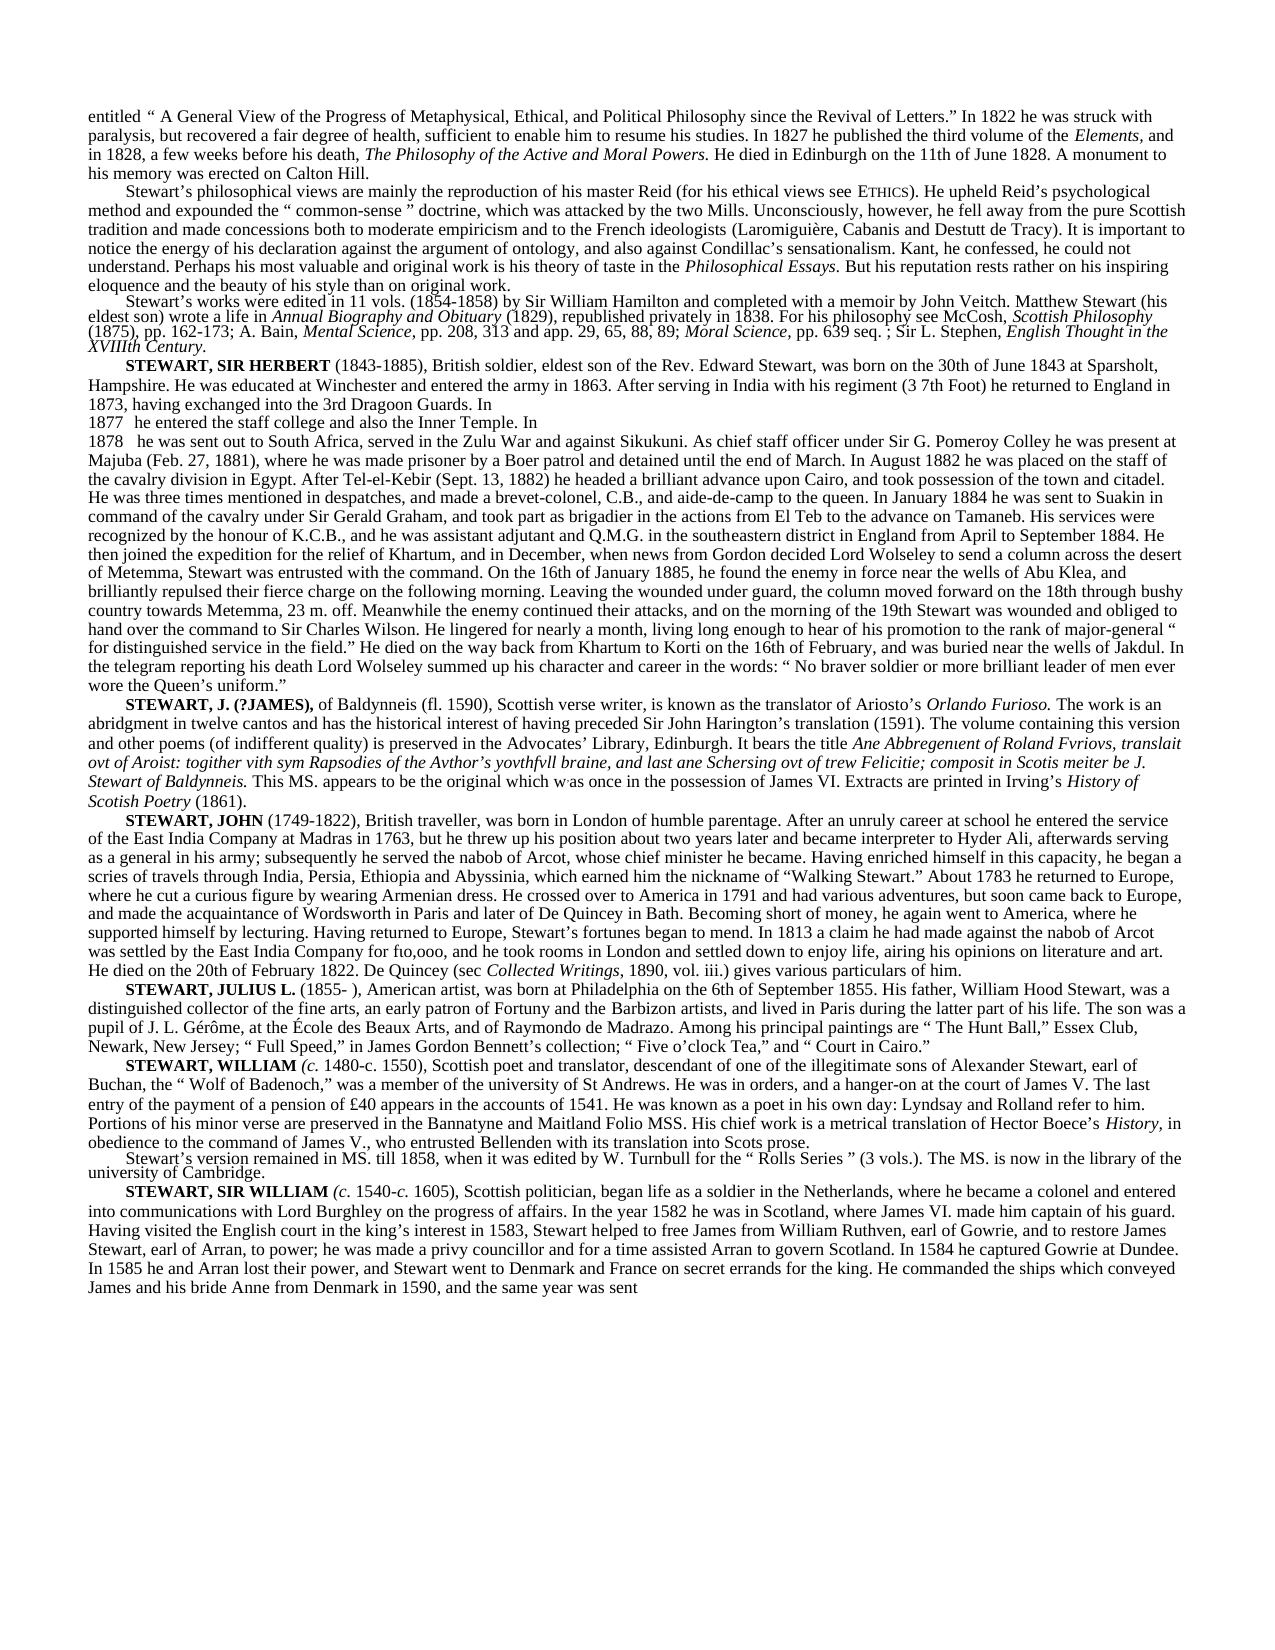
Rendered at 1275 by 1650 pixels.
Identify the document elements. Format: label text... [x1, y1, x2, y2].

text STEWART, SIR HERBERT (1843-1885), British soldier, eldest son of the Rev. Edward Stewart, was born on the 30th of June 1843 at Sparsholt, Hampshire. He was educated at Winchester and entered the army in 1863. After serving in India with his regiment (3 7th Foot) he returned to England in 1873, having exchanged into the 3rd Dragoon Guards. In [88, 356, 1187, 414]
text STEWART, JULIUS L. (1855- ), American artist, was born at Philadelphia on the 6th of September 1855. His father, William Hood Stewart, was a distinguished collector of the fine arts, an early patron of Fortuny and the Barbizon artists, and lived in Paris during the latter part of his life. The son was a pupil of J. L. Gérôme, at the École des Beaux Arts, and of Raymondo de Madrazo. Among his principal paintings are “ The Hunt Ball,” Essex Club, Newark, New Jersey; “ Full Speed,” in James Gordon Bennett’s collection; “ Five o’clock Tea,” and “ Court in Cairo.” [88, 980, 1187, 1056]
text STEWART, SIR WILLIAM (c. 1540-c. 1605), Scottish politician, began life as a soldier in the Netherlands, where he became a colonel and entered into communications with Lord Burghley on the progress of affairs. In the year 1582 he was in Scotland, where James VI. made him captain of his guard. Having visited the English court in the king’s interest in 1583, Stewart helped to free James from William Ruthven, earl of Gowrie, and to restore James Stewart, earl of Arran, to power; he was made a privy councillor and for a time assisted Arran to govern Scotland. In 1584 he captured Gowrie at Dundee. In 1585 he and Arran lost their power, and Stewart went to Denmark and France on secret errands for the king. He commanded the ships which conveyed James and his bride Anne from Denmark in 1590, and the same year was sent [88, 1182, 1187, 1297]
text STEWART, JOHN (1749-1822), British traveller, was born in London of humble parentage. After an unruly career at school he entered the service of the East India Company at Madras in 1763, but he threw up his position about two years later and became interpreter to Hyder Ali, afterwards serving as a general in his army; subsequently he served the nabob of Arcot, whose chief minister he became. Having enriched himself in this capacity, he began a scries of travels through India, Persia, Ethiopia and Abyssinia, which earned him the nickname of “Walking Stewart.” About 1783 he returned to Europe, where he cut a curious figure by wearing Armenian dress. He crossed over to America in 1791 and had various adventures, but soon came back to Europe, and made the acquaintance of Wordsworth in Paris and later of De Quincey in Bath. Becoming short of money, he again went to America, where he supported himself by lecturing. Having returned to Europe, Stewart’s fortunes began to mend. In 1813 a claim he had made against the nabob of Arcot was settled by the East India Company for fιo,ooo, and he took rooms in London and settled down to enjoy life, airing his opinions on literature and art. He died on the 20th of February 1822. De Quincey (sec Collected Writings, 1890, vol. iii.) gives various particulars of him. [88, 811, 1187, 980]
text Stewart’s version remained in MS. till 1858, when it was edited by W. Turnbull for the “ Rolls Series ” (3 vols.). The MS. is now in the library of the university of Cambridge. [88, 1152, 1187, 1182]
text STEWART, WILLIAM (c. 1480-c. 1550), Scottish poet and translator, descendant of one of the illegitimate sons of Alexander Stewart, earl of Buchan, the “ Wolf of Badenoch,” was a member of the university of St Andrews. He was in orders, and a hanger-on at the court of James V. The last entry of the payment of a pension of £40 appears in the accounts of 1541. He was known as a poet in his own day: Lyndsay and Rolland refer to him. Portions of his minor verse are preserved in the Bannatyne and Maitland Folio MSS. His chief work is a metrical translation of Hector Boece’s History, in obedience to the command of James V., who entrusted Bellenden with its translation into Scots prose. [88, 1056, 1187, 1152]
text STEWART, J. (?JAMES), of Baldynneis (fl. 1590), Scottish verse writer, is known as the translator of Ariosto’s Orlando Furioso. The work is an abridgment in twelve cantos and has the historical interest of having preceded Sir John Harington’s translation (1591). The volume containing this version and other poems (of indifferent quality) is preserved in the Advocates’ Library, Edinburgh. It bears the title Ane Abbregenιent of Roland Fvriovs, translait ovt of Aroist: togither vith sym Rapsodies of the Avthor’s yovthfvll braine, and last ane Schersing ovt of trew Felicitie; composit in Scotis meiter be J. Stewart of Baldynneis. This MS. appears to be the original which w,as once in the possession of James VI. Extracts are printed in Irving’s History of Scotish Poetry (1861). [88, 695, 1187, 811]
text 1877 he entered the staff college and also the Inner Temple. In [88, 414, 1187, 432]
text 1878 he was sent out to South Africa, served in the Zulu War and against Sikukuni. As chief staff officer under Sir G. Pomeroy Colley he was present at Majuba (Feb. 27, 1881), where he was made prisoner by a Boer patrol and detained until the end of March. In August 1882 he was placed on the staff of the cavalry division in Egypt. After Tel-el-Kebir (Sept. 13, 1882) he headed a brilliant advance upon Cairo, and took possession of the town and citadel. He was three times mentioned in despatches, and made a brevet-colonel, C.B., and aide-de-camp to the queen. In January 1884 he was sent to Suakin in command of the cavalry under Sir Gerald Graham, and took part as brigadier in the actions from El Teb to the advance on Tamaneb. His services were recognized by the honour of K.C.B., and he was assistant adjutant and Q.M.G. in the southeastern district in England from April to September 1884. He then joined the expedition for the relief of Khartum, and in December, when news from Gordon decided Lord Wolseley to send a column across the desert of Metemma, Stewart was entrusted with the command. On the 16th of January 1885, he found the enemy in force near the wells of Abu Klea, and brilliantly repulsed their fierce charge on the following morning. Leaving the wounded under guard, the column moved forward on the 18th through bushy country towards Metemma, 23 m. off. Meanwhile the enemy continued their attacks, and on the morning of the 19th Stewart was wounded and obliged to hand over the command to Sir Charles Wilson. He lingered for nearly a month, living long enough to hear of his promotion to the rank of major-general “ for distinguished service in the field.” He died on the way back from Khartum to Korti on the 16th of February, and was buried near the wells of Jakdul. In the telegram reporting his death Lord Wolseley summed up his character and career in the words: “ No braver soldier or more brilliant leader of men ever wore the Queen’s uniform.” [88, 432, 1187, 695]
text Stewart’s philosophical views are mainly the reproduction of his master Reid (for his ethical views see Ethics). He upheld Reid’s psychological method and expounded the “ common-sense ” doctrine, which was attacked by the two Mills. Unconsciously, however, he fell away from the pure Scottish tradition and made concessions both to moderate empiricism and to the French ideologists (Laromiguière, Cabanis and Destutt de Tracy). It is important to notice the energy of his declaration against the argument of ontology, and also against Condillac’s sensationalism. Kant, he confessed, he could not understand. Perhaps his most valuable and original work is his theory of taste in the Philosophical Essays. But his reputation rests rather on his inspiring eloquence and the beauty of his style than on original work. [88, 183, 1187, 295]
text Stewart’s works were edited in 11 vols. (1854-1858) by Sir William Hamilton and completed with a memoir by John Veitch. Matthew Stewart (his eldest son) wrote a life in Annual Biography and Obituary (1829), republished privately in 1838. For his philosophy see McCosh, Scottish Philosophy (1875), pp. 162-173; A. Bain, Mental Science, pp. 208, 313 and app. 29, 65, 88, 89; Moral Science, pp. 639 seq. ; Sir L. Stephen, English Thought in the XVIIIth Century. [88, 295, 1187, 356]
text entitled “ A General View of the Progress of Metaphysical, Ethical, and Political Philosophy since the Revival of Letters.” In 1822 he was struck with paralysis, but recovered a fair degree of health, sufficient to enable him to resume his studies. In 1827 he published the third volume of the Elements, and in 1828, a few weeks before his death, The Philosophy of the Active and Moral Powers. He died in Edinburgh on the 11th of June 1828. A monument to his memory was erected on Calton Hill. [88, 108, 1187, 183]
